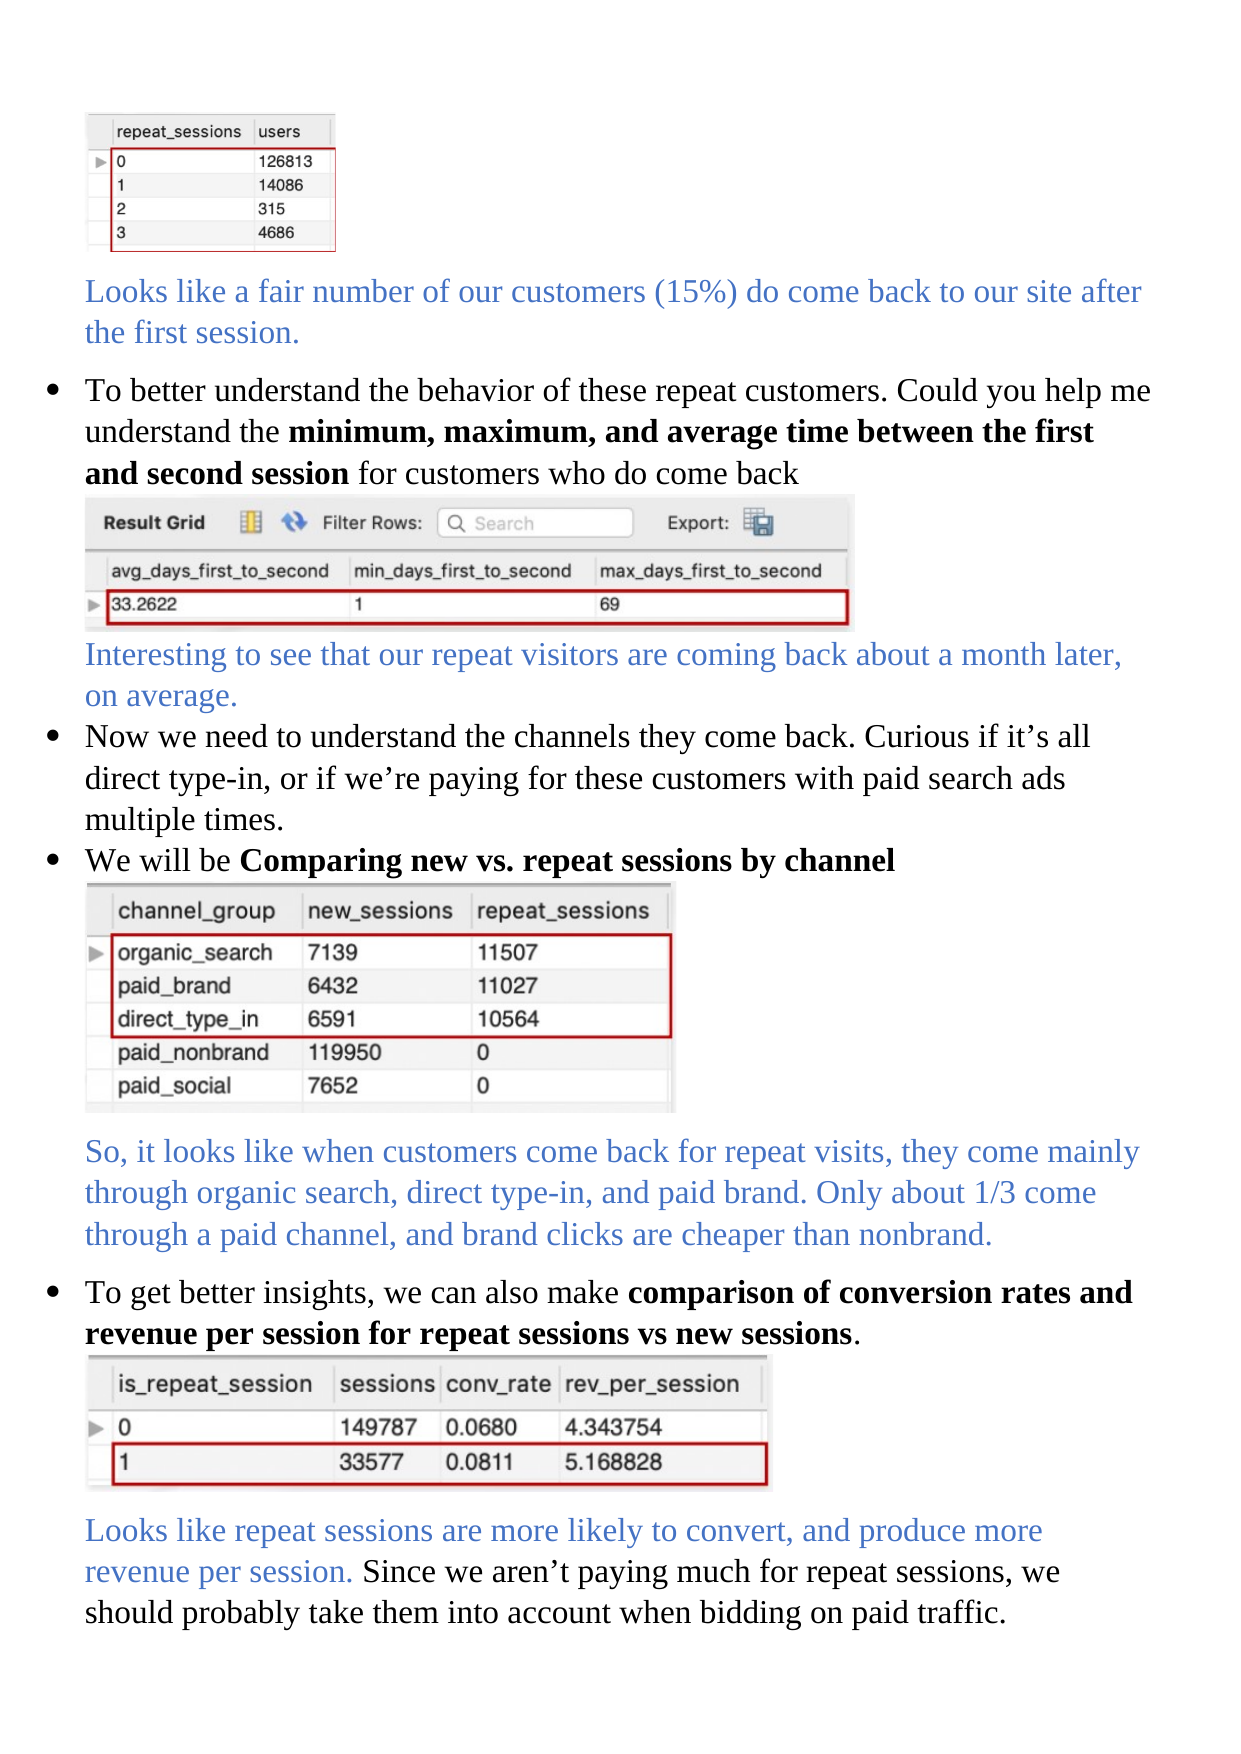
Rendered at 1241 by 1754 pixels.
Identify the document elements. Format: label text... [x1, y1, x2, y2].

list To get better insights, we can also make comparison of conversion rates and revenue per session for repeat sessions vs new sessions. [47, 1272, 1156, 1352]
list Interesting to see that our repeat visitors are coming back about a month later, on average. [84, 634, 1156, 714]
picture [84, 881, 677, 1113]
text Looks like repeat sessions are more likely to convert, and produce more revenue per session. Since we aren’t paying much for repeat sessions, we should probably take them into account when bidding on paid traffic. [84, 1510, 1156, 1631]
text Looks like a fair number of our customers (15%) do come back to our site after the first session. [84, 271, 1156, 351]
list To better understand the behavior of these repeat customers. Could you help me understand the minimum, maximum, and average time between the first and second session for customers who do come back [47, 370, 1156, 491]
text So, it looks like when customers come back for repeat visits, they come mainly through organic search, direct type-in, and paid brand. Only about 1/3 come through a paid channel, and brand clicks are cheaper than nonbrand. [84, 1131, 1156, 1252]
list Now we need to understand the channels they come back. Curious if it’s all direct type-in, or if we’re paying for these customers with paid search ads multiple times. [47, 717, 1156, 838]
picture [84, 112, 336, 252]
picture [84, 494, 855, 632]
picture [84, 1354, 774, 1492]
